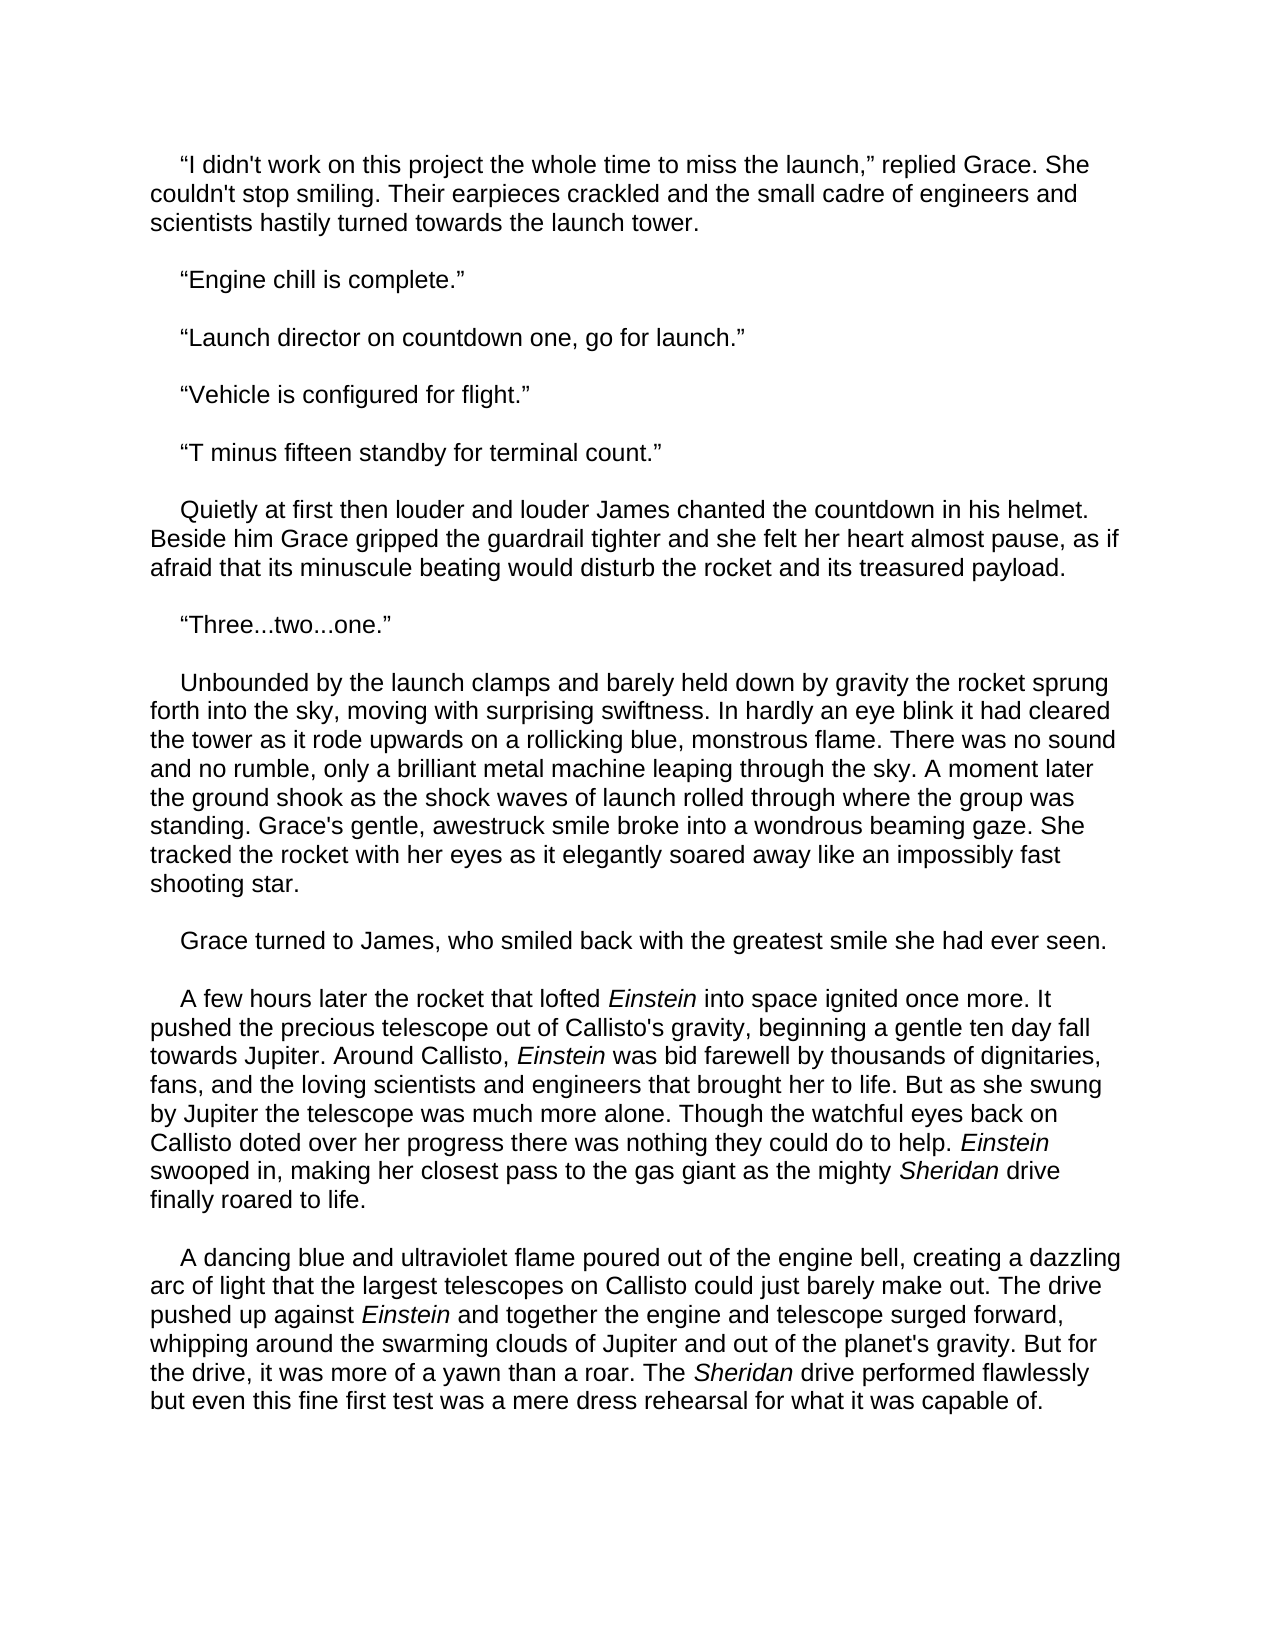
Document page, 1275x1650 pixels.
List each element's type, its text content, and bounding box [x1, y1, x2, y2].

text “I didn't work on this project the whole time to miss the launch,” replied Grace. She couldn't stop smiling. Their earpieces crackled and the small cadre of engineers and scientists hastily turned towards the launch tower. [150, 150, 1125, 236]
text “Three...two...one.” [150, 610, 1125, 639]
text “Vehicle is configured for flight.” [150, 380, 1125, 409]
text Unbounded by the launch clamps and barely held down by gravity the rocket sprung forth into the sky, moving with surprising swiftness. In hardly an eye blink it had cleared the tower as it rode upwards on a rollicking blue, monstrous flame. There was no sound and no rumble, only a brilliant metal machine leaping through the sky. A moment later the ground shook as the shock waves of launch rolled through where the group was standing. Grace's gentle, awestruck smile broke into a wondrous beaming gaze. She tracked the rocket with her eyes as it elegantly soared away like an impossibly fast shooting star. [150, 667, 1125, 897]
text “Launch director on countdown one, go for launch.” [150, 322, 1125, 351]
text “T minus fifteen standby for terminal count.” [150, 437, 1125, 466]
text Quietly at first then louder and louder James chanted the countdown in his helmet. Beside him Grace gripped the guardrail tighter and she felt her heart almost pause, as if afraid that its minuscule beating would disturb the rocket and its treasured payload. [150, 495, 1125, 581]
text “Engine chill is complete.” [150, 265, 1125, 294]
text Grace turned to James, who smiled back with the greatest smile she had ever seen. [150, 926, 1125, 955]
text A dancing blue and ultraviolet flame poured out of the engine bell, creating a dazzling arc of light that the largest telescopes on Callisto could just barely make out. The drive pushed up against Einstein and together the engine and telescope surged forward, whipping around the swarming clouds of Jupiter and out of the planet's gravity. But for the drive, it was more of a yawn than a roar. The Sheridan drive performed flawlessly but even this fine first test was a mere dress rehearsal for what it was capable of. [150, 1242, 1125, 1415]
text A few hours later the rocket that lofted Einstein into space ignited once more. It pushed the precious telescope out of Callisto's gravity, beginning a gentle ten day fall towards Jupiter. Around Callisto, Einstein was bid farewell by thousands of dignitaries, fans, and the loving scientists and engineers that brought her to life. But as she swung by Jupiter the telescope was much more alone. Though the watchful eyes back on Callisto doted over her progress there was nothing they could do to help. Einstein swooped in, making her closest pass to the gas giant as the mighty Sheridan drive finally roared to life. [150, 984, 1125, 1214]
